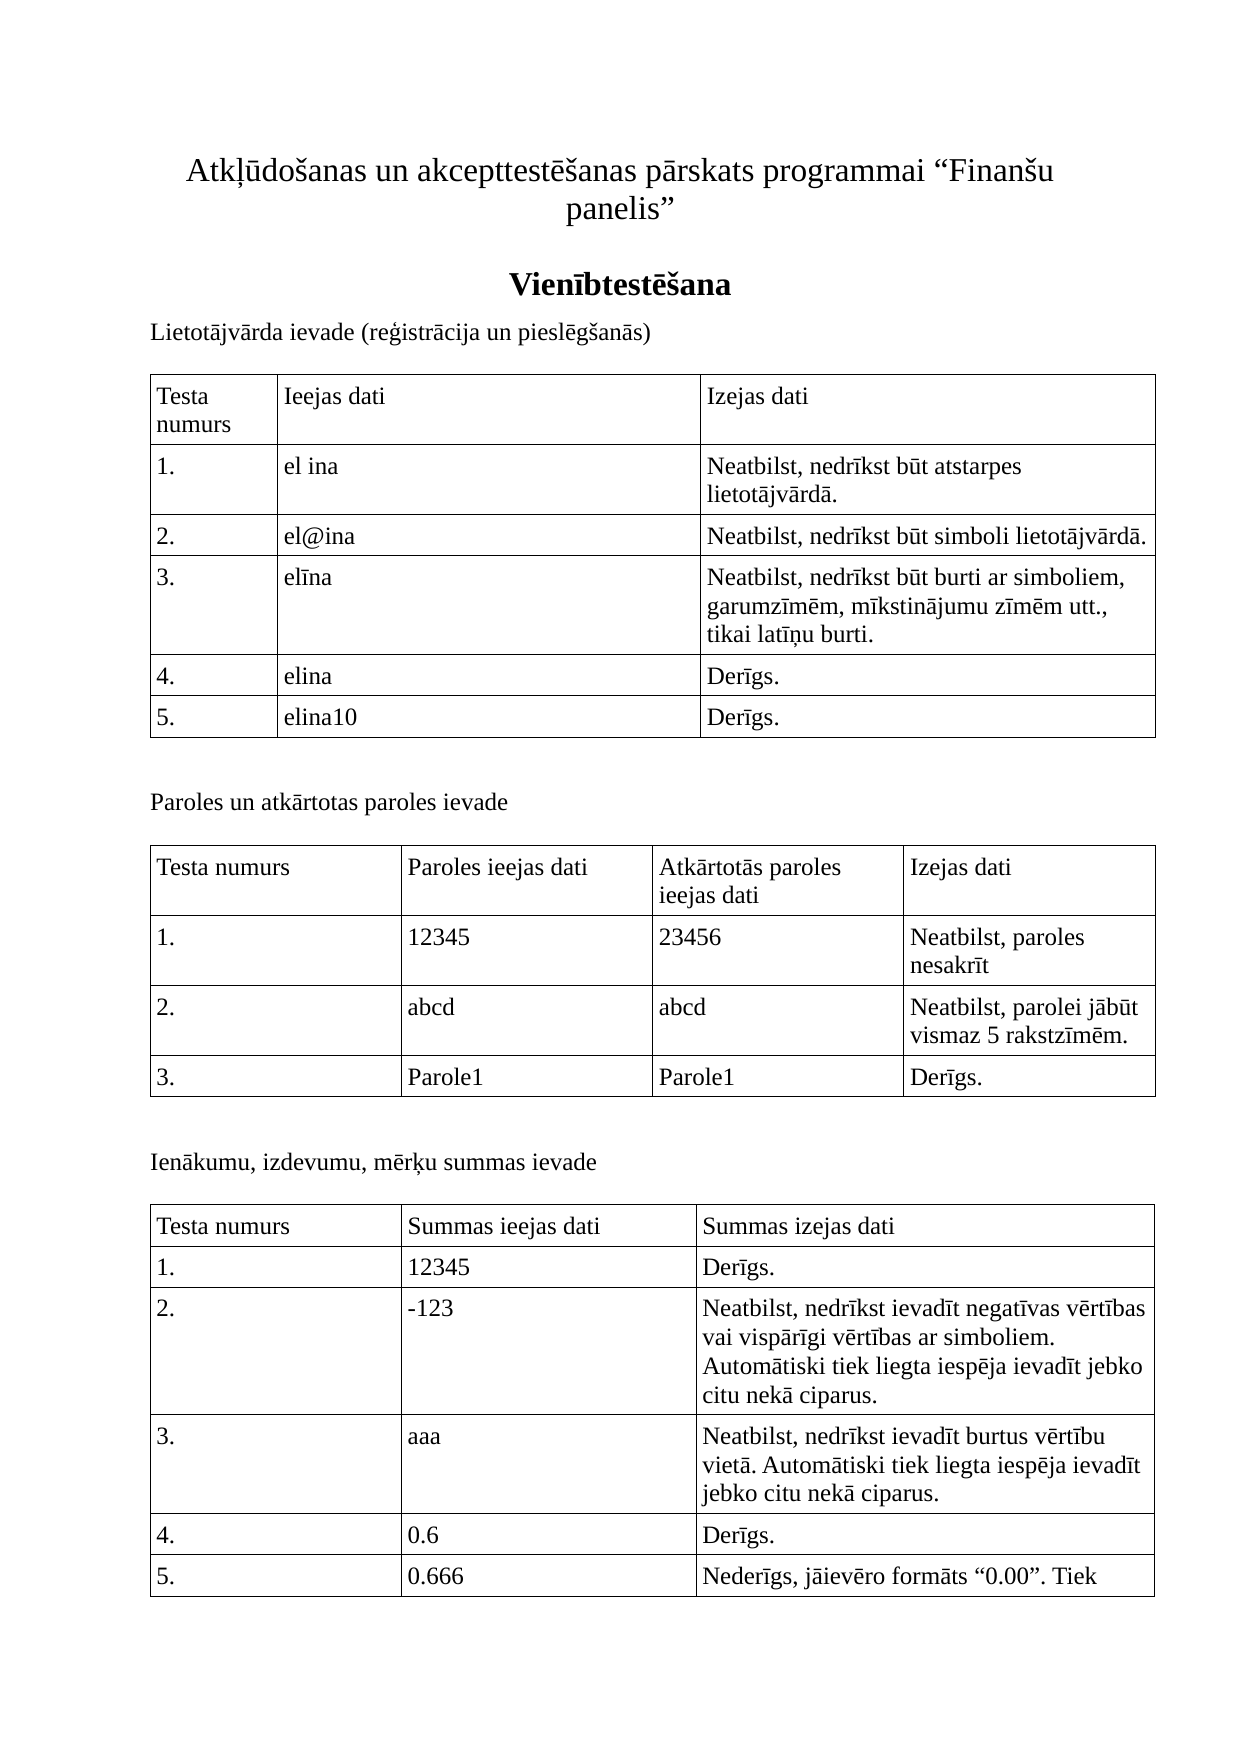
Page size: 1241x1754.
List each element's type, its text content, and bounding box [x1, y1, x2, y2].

table_cell 5. [151, 696, 277, 737]
table_cell Derīgs. [697, 1247, 1154, 1287]
table_cell Neatbilst, nedrīkst ievadīt negatīvas vērtības vai vispārīgi vērtības ar simboliem. Automātiski tiek liegta iespēja ievadīt jebko citu nekā ciparus. [697, 1288, 1154, 1414]
table_cell 4. [151, 655, 277, 695]
table_header Testa numurs [151, 375, 277, 444]
table_header Izejas dati [904, 846, 1155, 915]
table_cell 3. [151, 556, 277, 654]
table_cell Derīgs. [697, 1514, 1154, 1554]
table_header Atkārtotās paroles ieejas dati [653, 846, 903, 915]
table_cell 12345 [402, 916, 652, 985]
table_header Testa numurs [151, 846, 401, 915]
table_cell 2. [151, 515, 277, 555]
table_cell elina10 [278, 696, 700, 737]
table_cell Neatbilst, nedrīkst ievadīt burtus vērtību vietā. Automātiski tiek liegta iespēja ievadīt jebko citu nekā ciparus. [697, 1415, 1154, 1513]
table_cell 3. [151, 1415, 401, 1513]
table_header Summas ieejas dati [402, 1205, 696, 1246]
table_cell 2. [151, 986, 401, 1055]
table_cell Neatbilst, paroles nesakrīt [904, 916, 1155, 985]
table_cell Neatbilst, parolei jābūt vismaz 5 rakstzīmēm. [904, 986, 1155, 1055]
table_cell Parole1 [402, 1056, 652, 1096]
table_cell elīna [278, 556, 700, 654]
table_cell 12345 [402, 1247, 696, 1287]
table_header Paroles ieejas dati [402, 846, 652, 915]
text Atkļūdošanas un akcepttestēšanas pārskats programmai “Finanšu panelis” [150, 150, 1090, 227]
table_cell el ina [278, 445, 700, 514]
table_cell elina [278, 655, 700, 695]
table_header Summas izejas dati [697, 1205, 1154, 1246]
text Paroles un atkārtotas paroles ievade [150, 787, 1090, 816]
table_cell 1. [151, 445, 277, 514]
table_cell Derīgs. [701, 655, 1155, 695]
table_header Ieejas dati [278, 375, 700, 444]
table_cell 2. [151, 1288, 401, 1414]
table_cell 5. [151, 1555, 401, 1596]
table_cell 0.666 [402, 1555, 696, 1596]
table_cell Derīgs. [904, 1056, 1155, 1096]
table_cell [697, 1555, 1154, 1596]
table_header Izejas dati [701, 375, 1155, 444]
table_cell Neatbilst, nedrīkst būt simboli lietotājvārdā. [701, 515, 1155, 555]
subtitle Vienībtestēšana [150, 264, 1090, 302]
text Ienākumu, izdevumu, mērķu summas ievade [150, 1147, 1090, 1176]
table_cell Parole1 [653, 1056, 903, 1096]
table_cell Neatbilst, nedrīkst būt atstarpes lietotājvārdā. [701, 445, 1155, 514]
text Lietotājvārda ievade (reģistrācija un pieslēgšanās) [150, 317, 1090, 345]
table_cell 23456 [653, 916, 903, 985]
table_cell abcd [402, 986, 652, 1055]
table_cell el@ina [278, 515, 700, 555]
table_header Testa numurs [151, 1205, 401, 1246]
table_cell 4. [151, 1514, 401, 1554]
table_cell 1. [151, 916, 401, 985]
table_cell abcd [653, 986, 903, 1055]
table_cell 1. [151, 1247, 401, 1287]
table_cell Neatbilst, nedrīkst būt burti ar simboliem, garumzīmēm, mīkstinājumu zīmēm utt., tikai latīņu burti. [701, 556, 1155, 654]
table_cell -123 [402, 1288, 696, 1414]
table_cell 3. [151, 1056, 401, 1096]
table_cell aaa [402, 1415, 696, 1513]
table_cell 0.6 [402, 1514, 696, 1554]
table_cell Derīgs. [701, 696, 1155, 737]
